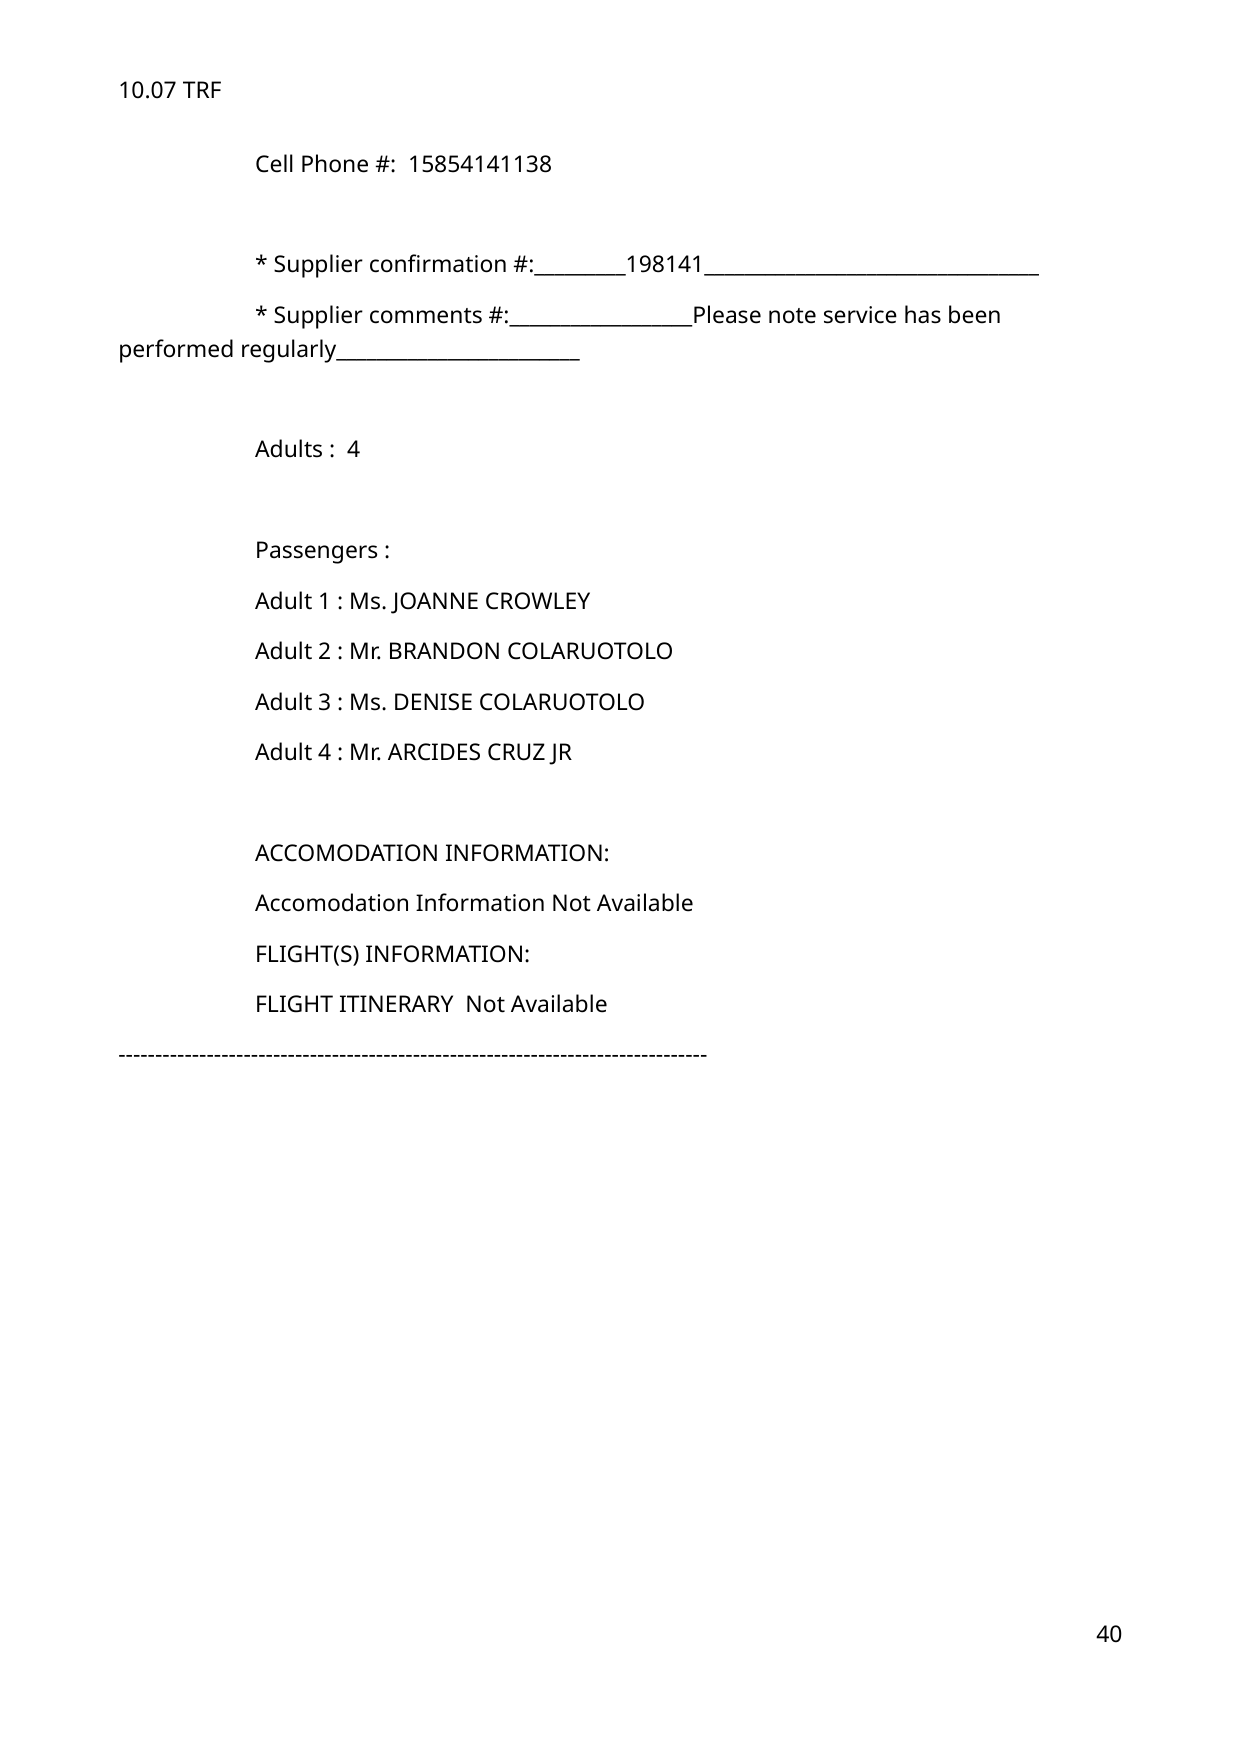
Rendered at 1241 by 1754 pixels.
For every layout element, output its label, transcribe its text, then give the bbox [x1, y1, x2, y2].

text Passengers : [118, 534, 1122, 566]
text Adult 1 : Ms. JOANNE CROWLEY [118, 585, 1122, 616]
text -------------------------------------------------------------------------------- [118, 1038, 1122, 1070]
text * Supplier comments #:__________________Please note service has been performed regularly________________________ [118, 299, 1122, 364]
text FLIGHT(S) INFORMATION: [118, 938, 1122, 969]
text ACCOMODATION INFORMATION: [118, 837, 1122, 868]
text Accomodation Information Not Available [118, 887, 1122, 918]
text * Supplier confirmation #:_________198141_________________________________ [118, 248, 1122, 280]
text Adults : 4 [118, 433, 1122, 465]
text Adult 4 : Mr. ARCIDES CRUZ JR [118, 736, 1122, 767]
text Adult 3 : Ms. DENISE COLARUOTOLO [118, 686, 1122, 717]
text Adult 2 : Mr. BRANDON COLARUOTOLO [118, 635, 1122, 666]
text FLIGHT ITINERARY Not Available [118, 988, 1122, 1019]
text Cell Phone #: 15854141138 [118, 148, 1122, 179]
